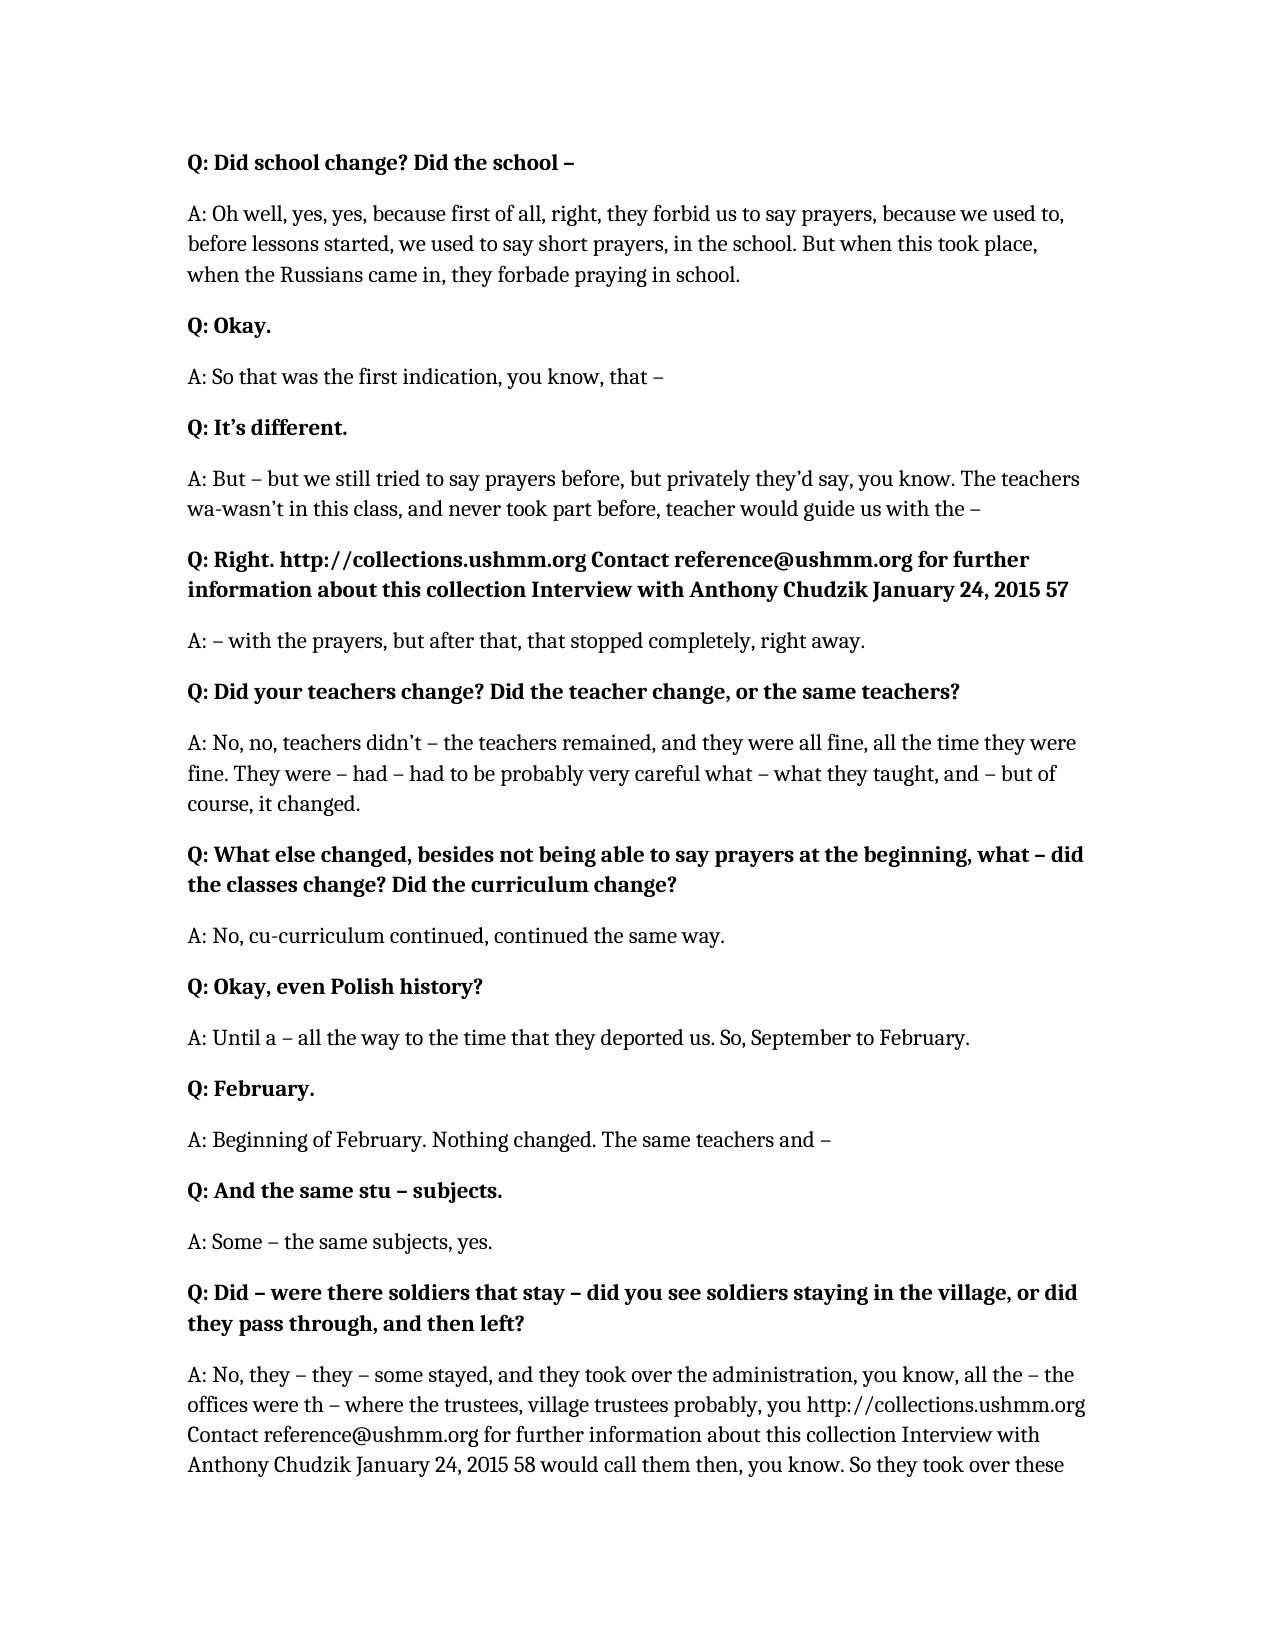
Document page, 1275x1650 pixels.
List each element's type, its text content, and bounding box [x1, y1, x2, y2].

text A: – with the prayers, but after that, that stopped completely, right away. [187, 628, 1087, 654]
text A: Beginning of February. Nothing changed. The same teachers and – [187, 1127, 1087, 1153]
text Q: Okay, even Polish history? [187, 974, 1087, 1000]
text A: Oh well, yes, yes, because first of all, right, they forbid us to say prayers, because we used to, before lessons started, we used to say short prayers, in the school. But when this took place, when the Russians came in, they forbade praying in school. [187, 201, 1087, 288]
text Q: Did school change? Did the school – [187, 150, 1087, 176]
text Q: Okay. [187, 312, 1087, 339]
text Q: Right. http://collections.ushmm.org Contact reference@ushmm.org for further information about this collection Interview with Anthony Chudzik January 24, 2015 57 [187, 547, 1087, 603]
text Q: And the same stu – subjects. [187, 1178, 1087, 1204]
text A: But – but we still tried to say prayers before, but privately they’d say, you know. The teachers wa-wasn’t in this class, and never took part before, teacher would guide us with the – [187, 466, 1087, 522]
text A: Until a – all the way to the time that they deported us. So, September to February. [187, 1025, 1087, 1051]
text Q: Did – were there soldiers that stay – did you see soldiers staying in the village, or did they pass through, and then left? [187, 1280, 1087, 1337]
text A: So that was the first indication, you know, that – [187, 363, 1087, 390]
text Q: It’s different. [187, 414, 1087, 441]
text Q: What else changed, besides not being able to say prayers at the beginning, what – did the classes change? Did the curriculum change? [187, 842, 1087, 898]
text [187, 1361, 1087, 1478]
text Q: Did your teachers change? Did the teacher change, or the same teachers? [187, 679, 1087, 706]
text A: Some – the same subjects, yes. [187, 1229, 1087, 1256]
text A: No, cu-curriculum continued, continued the same way. [187, 923, 1087, 949]
text Q: February. [187, 1076, 1087, 1102]
text A: No, no, teachers didn’t – the teachers remained, and they were all fine, all the time they were fine. They were – had – had to be probably very careful what – what they taught, and – but of course, it changed. [187, 730, 1087, 817]
